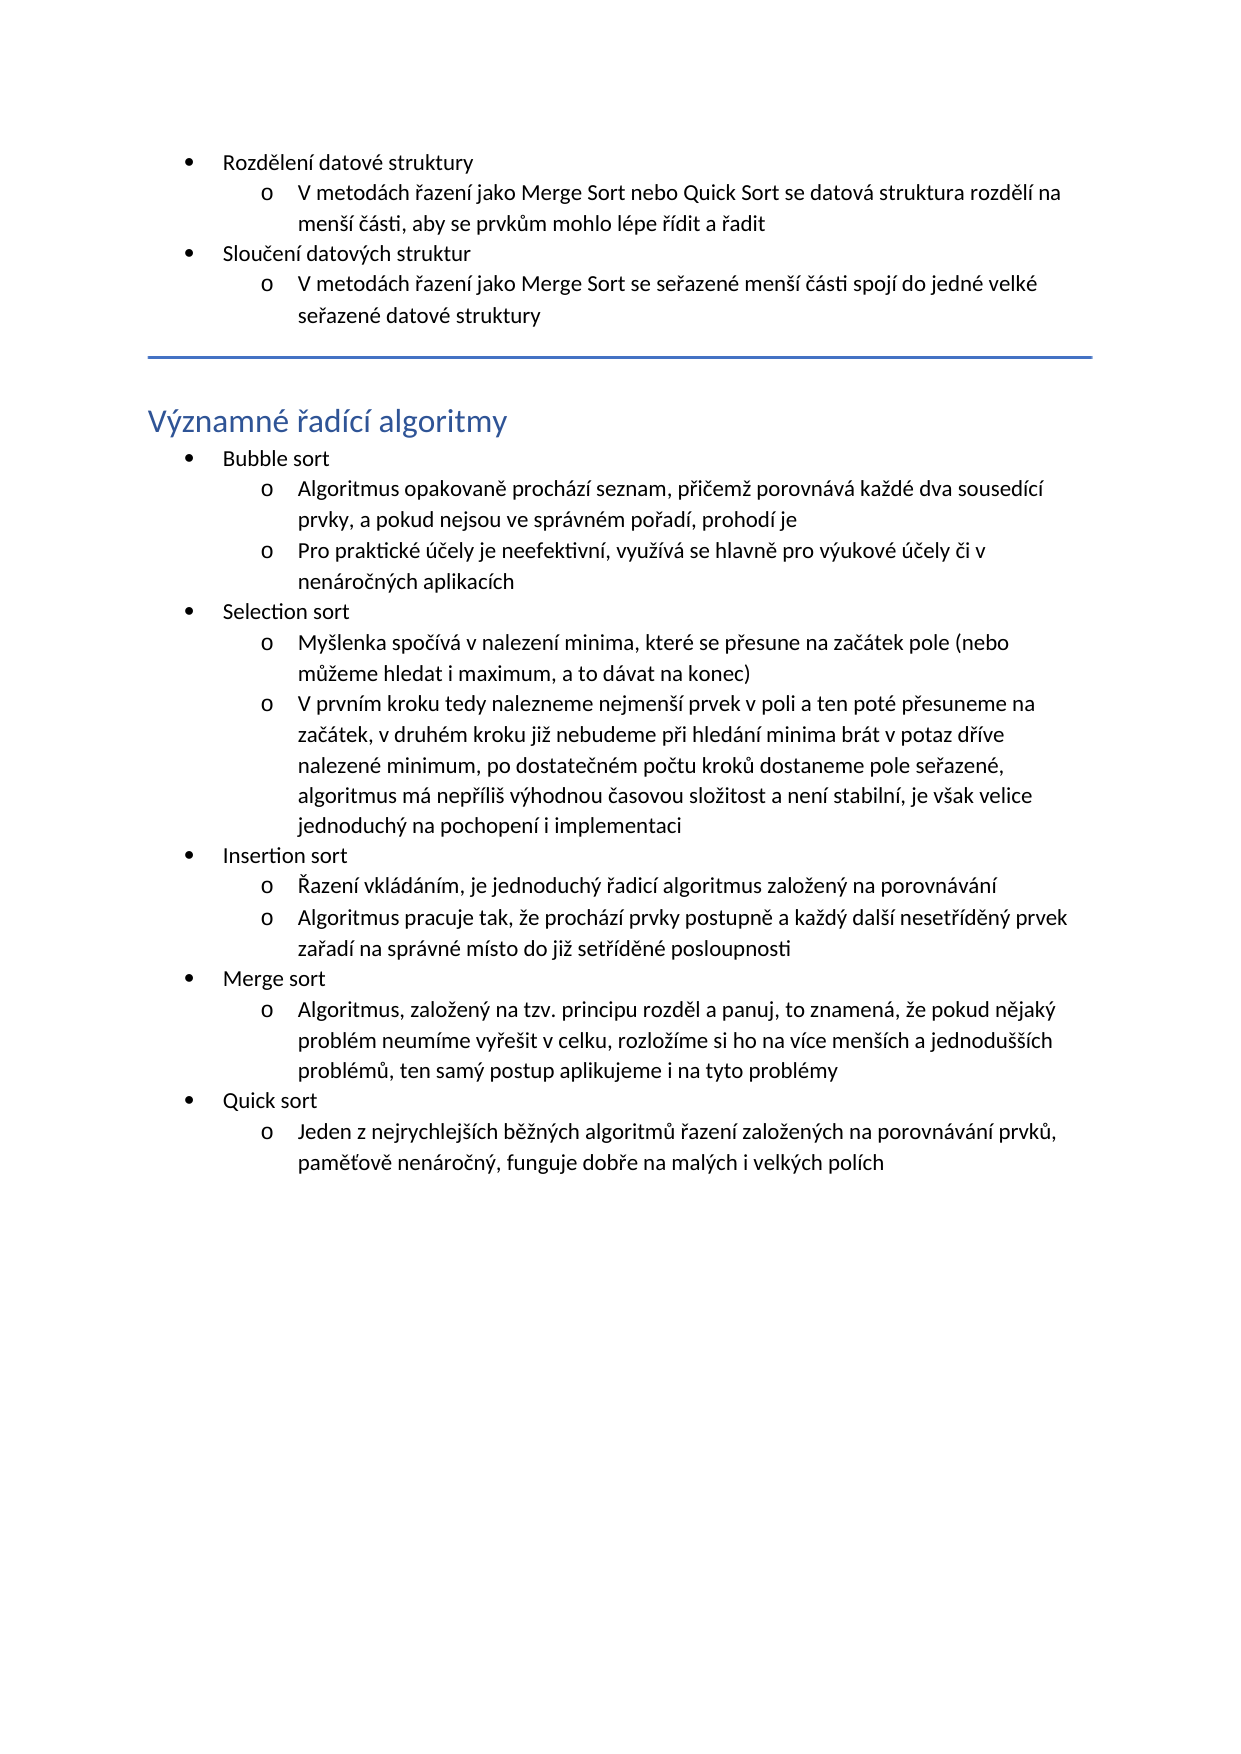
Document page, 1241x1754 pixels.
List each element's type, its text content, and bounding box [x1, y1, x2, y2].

list Algoritmus opakovaně prochází seznam, přičemž porovnává každé dva sousedící prvky, a pokud nejsou ve správném pořadí, prohodí je [260, 474, 1093, 534]
list Selection sort [185, 597, 1093, 625]
list Algoritmus, založený na tzv. principu rozděl a panuj, to znamená, že pokud nějaký problém neumíme vyřešit v celku, rozložíme si ho na více menších a jednodušších problémů, ten samý postup aplikujeme i na tyto problémy [260, 995, 1093, 1084]
list Algoritmus pracuje tak, že prochází prvky postupně a každý další nesetříděný prvek zařadí na správné místo do již setříděné posloupnosti [260, 903, 1093, 962]
list Insertion sort [185, 841, 1093, 869]
list V metodách řazení jako Merge Sort nebo Quick Sort se datová struktura rozdělí na menší části, aby se prvkům mohlo lépe řídit a řadit [260, 178, 1093, 237]
list Quick sort [185, 1087, 1093, 1114]
list Jeden z nejrychlejších běžných algoritmů řazení založených na porovnávání prvků, paměťově nenáročný, funguje dobře na malých i velkých polích [260, 1117, 1093, 1176]
list V metodách řazení jako Merge Sort se seřazené menší části spojí do jedné velké seřazené datové struktury [260, 269, 1093, 329]
list Merge sort [185, 964, 1093, 993]
subtitle Významné řadící algoritmy [148, 359, 1093, 441]
list Sloučení datových struktur [185, 239, 1093, 267]
list Řazení vkládáním, je jednoduchý řadicí algoritmus založený na porovnávání [260, 872, 1093, 901]
list Pro praktické účely je neefektivní, využívá se hlavně pro výukové účely či v nenáročných aplikacích [260, 536, 1093, 595]
list V prvním kroku tedy nalezneme nejmenší prvek v poli a ten poté přesuneme na začátek, v druhém kroku již nebudeme při hledání minima brát v potaz dříve nalezené minimum, po dostatečném počtu kroků dostaneme pole seřazené, algoritmus má nepříliš výhodnou časovou složitost a není stabilní, je však velice jednoduchý na pochopení i implementaci [260, 689, 1093, 839]
list Rozdělení datové struktury [185, 148, 1093, 176]
list Bubble sort [185, 444, 1093, 472]
list Myšlenka spočívá v nalezení minima, které se přesune na začátek pole (nebo můžeme hledat i maximum, a to dávat na konec) [260, 628, 1093, 687]
